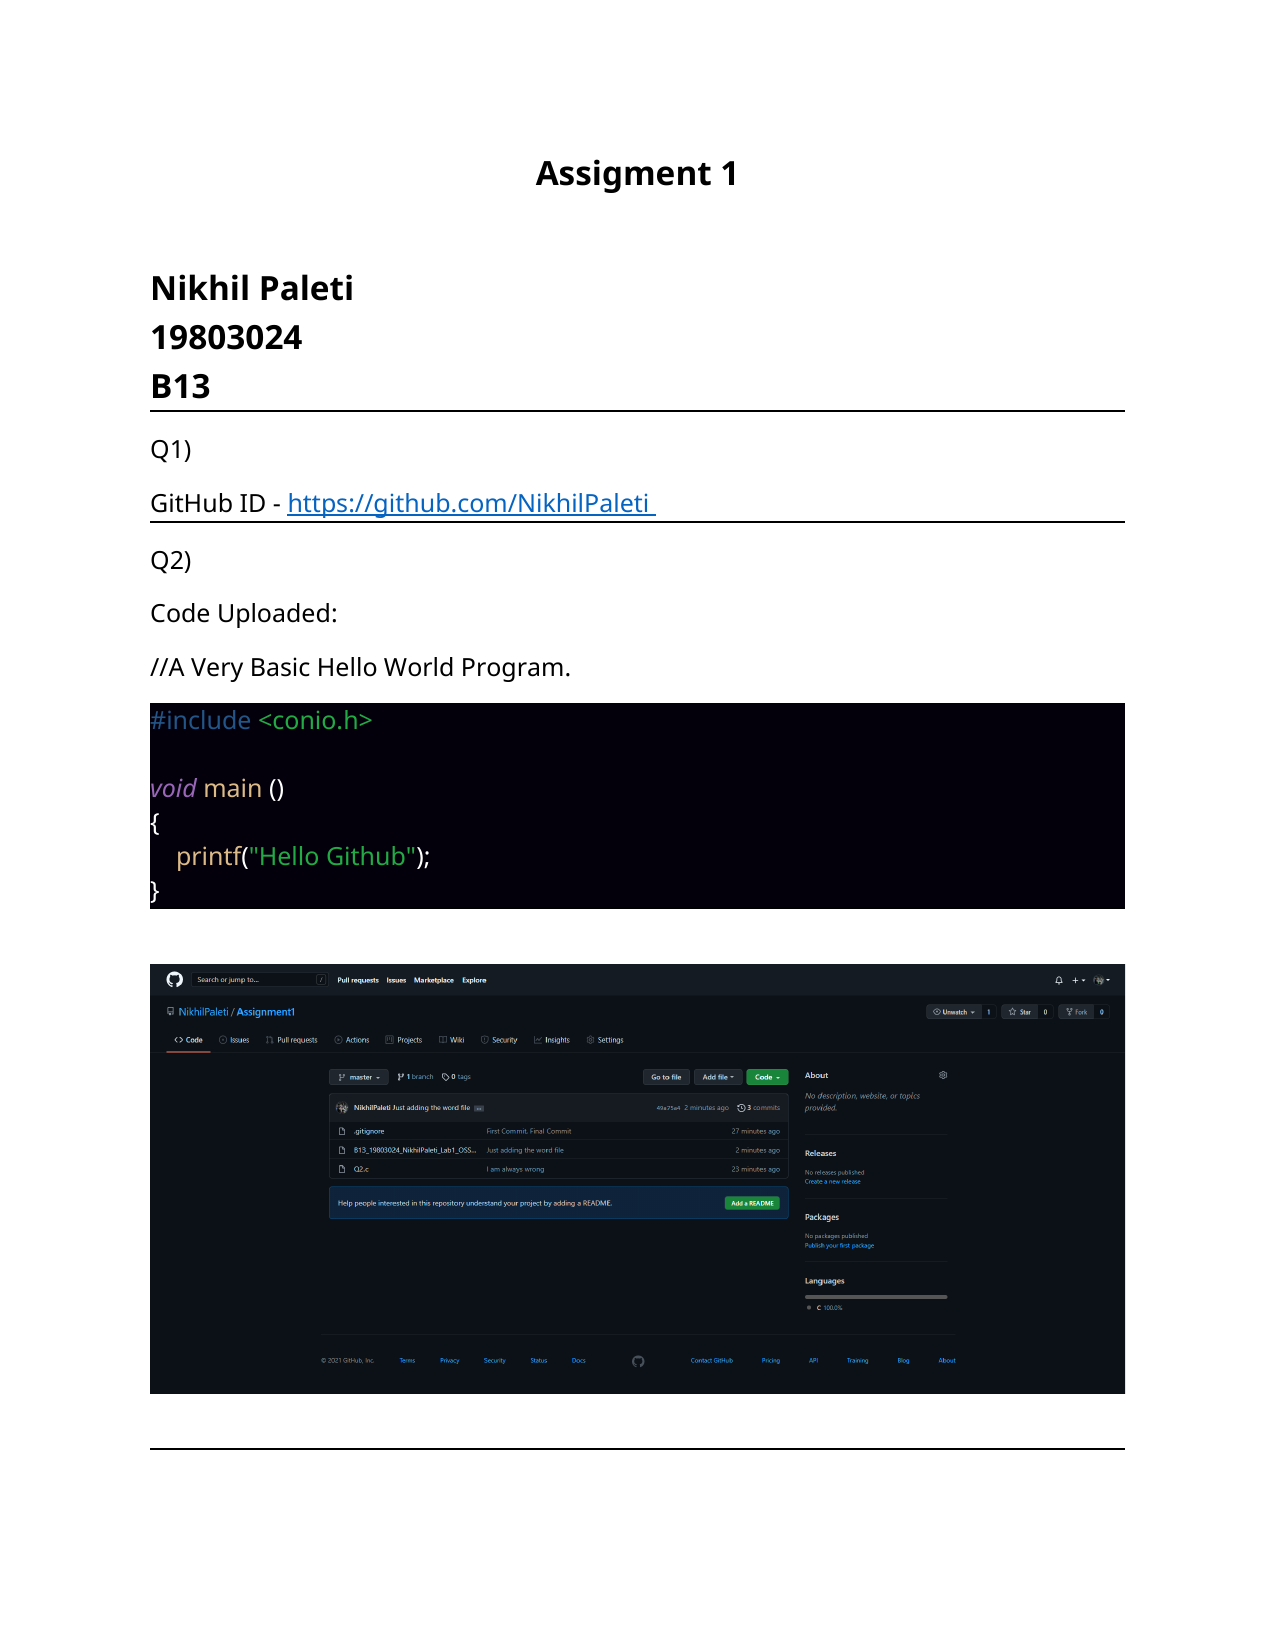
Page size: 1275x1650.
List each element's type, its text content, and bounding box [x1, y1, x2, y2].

text Q2) [150, 542, 1125, 576]
text #include <conio.h> [150, 703, 1125, 737]
text GitHub ID - https://github.com/NikhilPaleti [150, 485, 1125, 521]
text printf("Hello Github"); [150, 839, 1125, 873]
text Q1) [150, 432, 1125, 466]
text } [150, 873, 1125, 907]
text void main () [150, 771, 1125, 805]
text Nikhil Paleti 19803024 B13 [150, 216, 1125, 410]
text { [150, 805, 1125, 839]
picture [150, 964, 1125, 1394]
text //A Very Basic Hello World Program. [150, 649, 1125, 683]
text Assigment 1 [150, 150, 1125, 195]
text Code Uploaded: [150, 596, 1125, 630]
